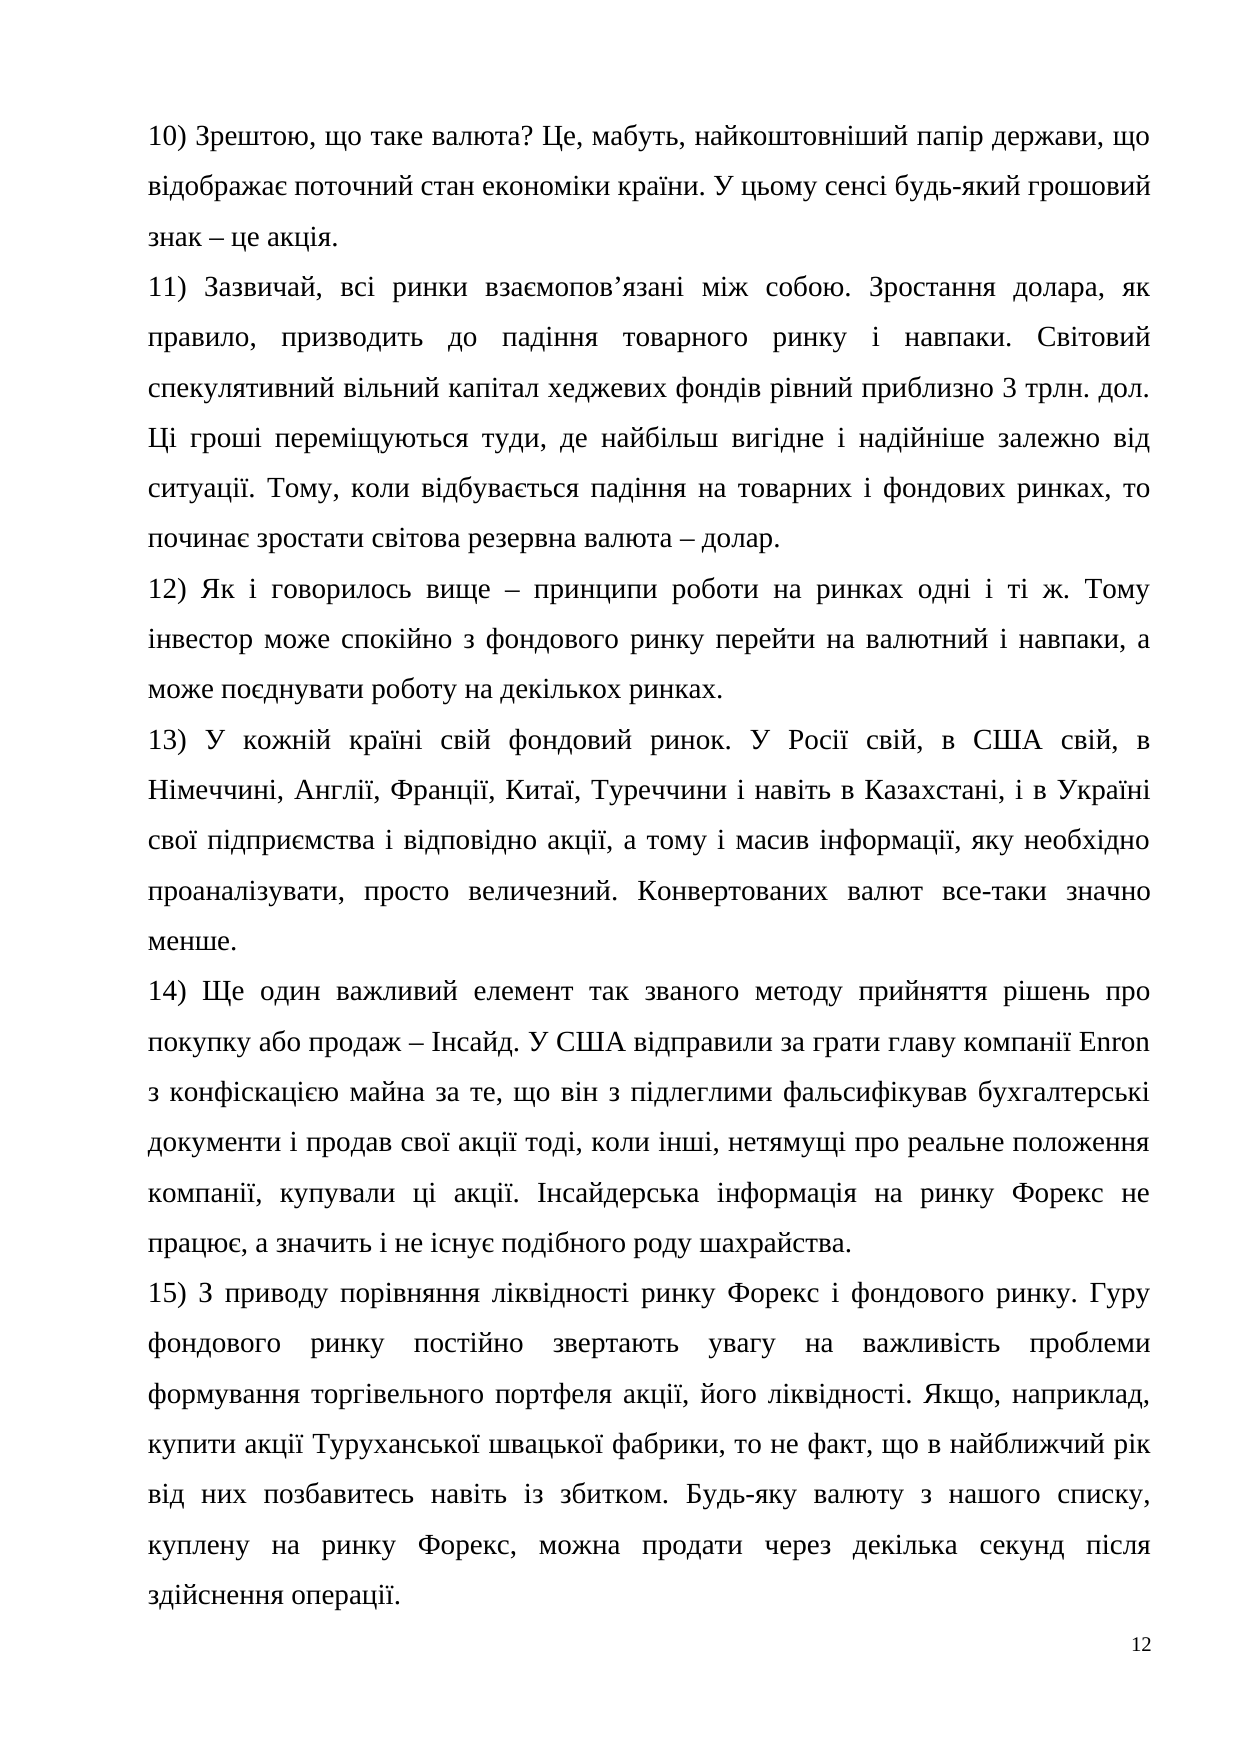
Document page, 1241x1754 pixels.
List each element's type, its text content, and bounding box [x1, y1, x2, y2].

text 12) Як і говорилось вище – принципи роботи на ринках одні і ті ж. Тому інвестор може спокійно з фондового ринку перейти на валютний і навпаки, а може поєднувати роботу на декількох ринках. [148, 571, 1152, 705]
text 14) Ще один важливий елемент так званого методу прийняття рішень про покупку або продаж – Інсайд. У США відправили за грати главу компанії Enron з конфіскацією майна за те, що він з підлеглими фальсифікував бухгалтерські документи і продав свої акції тоді, коли інші, нетямущі про реальне положення компанії, купували ці акції. Інсайдерська інформація на ринку Форекс не працює, а значить і не існує подібного роду шахрайства. [148, 973, 1152, 1258]
text 15) З приводу порівняння ліквідності ринку Форекс і фондового ринку. Гуру фондового ринку постійно звертають увагу на важливість проблеми формування торгівельного портфеля акції, його ліквідності. Якщо, наприклад, купити акції Туруханської швацької фабрики, то не факт, що в найближчий рік від них позбавитесь навіть із збитком. Будь-яку валюту з нашого списку, куплену на ринку Форекс, можна продати через декілька секунд після здійснення операції. [148, 1275, 1152, 1611]
text 13) У кожній країні свій фондовий ринок. У Росії свій, в США свій, в Німеччині, Англії, Франції, Китаї, Туреччини і навіть в Казахстані, і в Україні свої підприємства і відповідно акції, а тому і масив інформації, яку необхідно проаналізувати, просто величезний. Конвертованих валют все-таки значно менше. [148, 722, 1152, 957]
text 11) Зазвичай, всі ринки взаємопов’язані між собою. Зростання долара, як правило, призводить до падіння товарного ринку і навпаки. Світовий спекулятивний вільний капітал хеджевих фондів рівний приблизно 3 трлн. дол. Ці гроші переміщуються туди, де найбільш вигідне і надійніше залежно від ситуації. Тому, коли відбувається падіння на товарних і фондових ринках, то починає зростати світова резервна валюта – долар. [148, 269, 1152, 554]
text 10) Зрештою, що таке валюта? Це, мабуть, найкоштовніший папір держави, що відображає поточний стан економіки країни. У цьому сенсі будь-який грошовий знак – це акція. [148, 118, 1152, 252]
